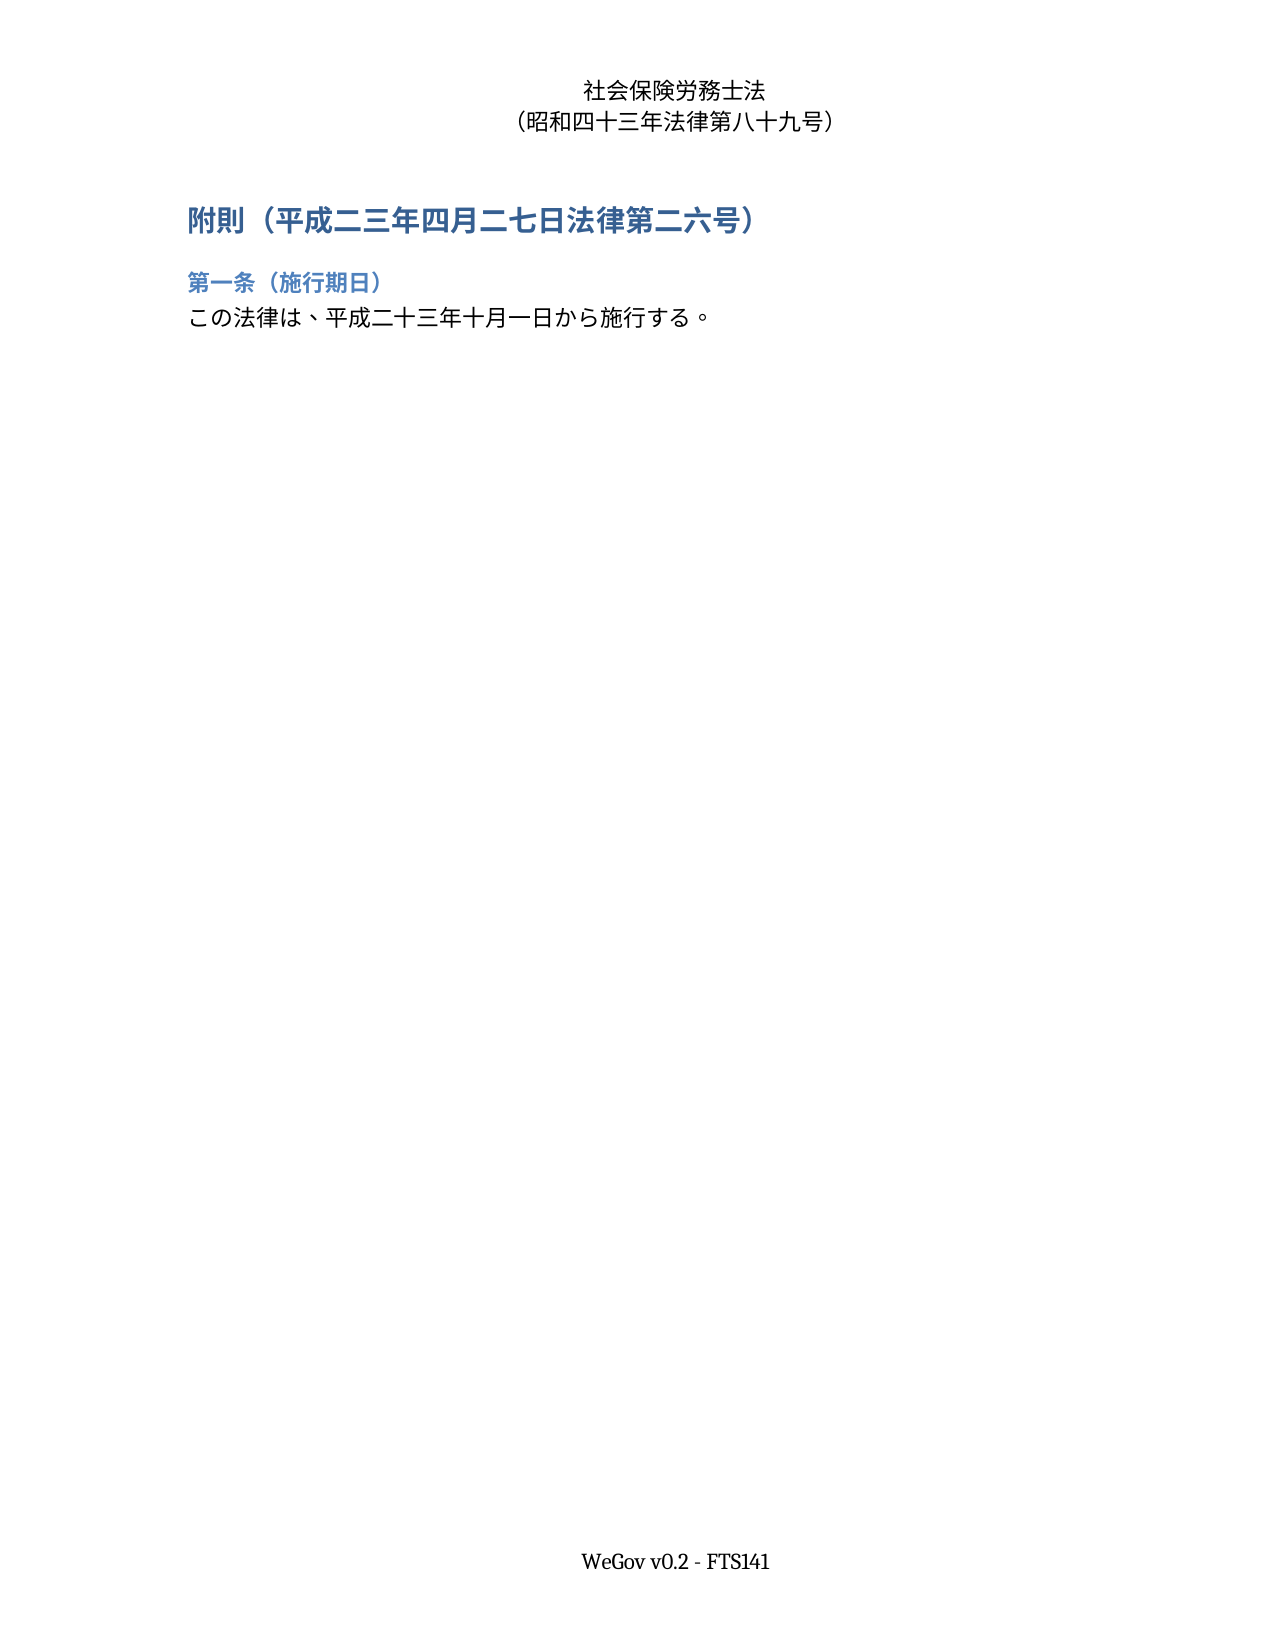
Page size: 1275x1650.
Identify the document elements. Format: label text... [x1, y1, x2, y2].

subtitle 附則（平成二三年四月二七日法律第二六号） [187, 200, 1087, 240]
subtitle 第一条（施行期日） [187, 266, 1087, 298]
text この法律は、平成二十三年十月一日から施行する。 [187, 302, 1087, 334]
